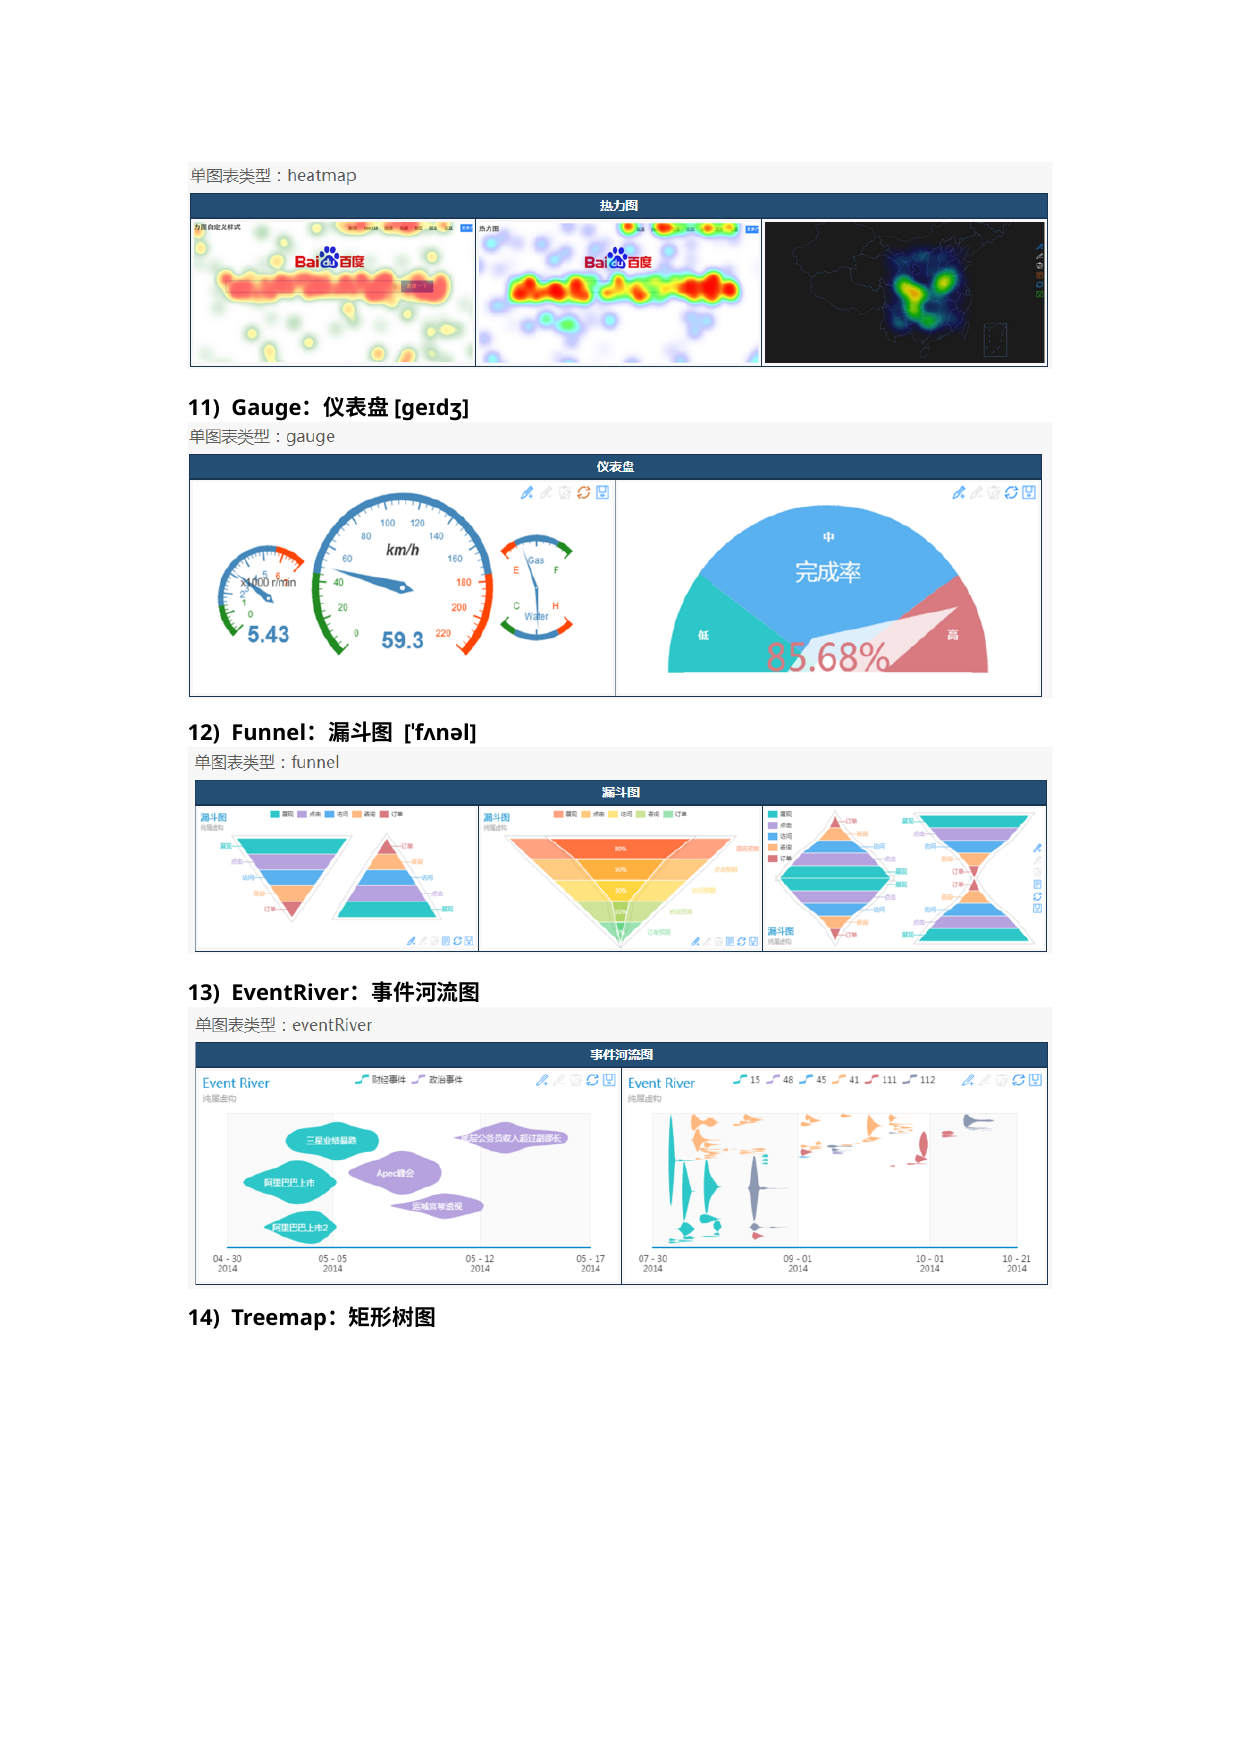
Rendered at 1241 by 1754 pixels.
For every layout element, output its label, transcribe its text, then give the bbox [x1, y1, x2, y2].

subtitle Treemap：矩形树图 [187, 1299, 1053, 1332]
subtitle Gauge：仪表盘 [ɡeɪdʒ] [187, 389, 1053, 422]
picture [187, 162, 1053, 369]
subtitle EventRiver：事件河流图 [187, 974, 1053, 1007]
picture [187, 1007, 1053, 1289]
subtitle Funnel：漏斗图 [ˈfʌnəl] [187, 714, 1053, 747]
picture [187, 747, 1053, 954]
picture [187, 422, 1053, 699]
